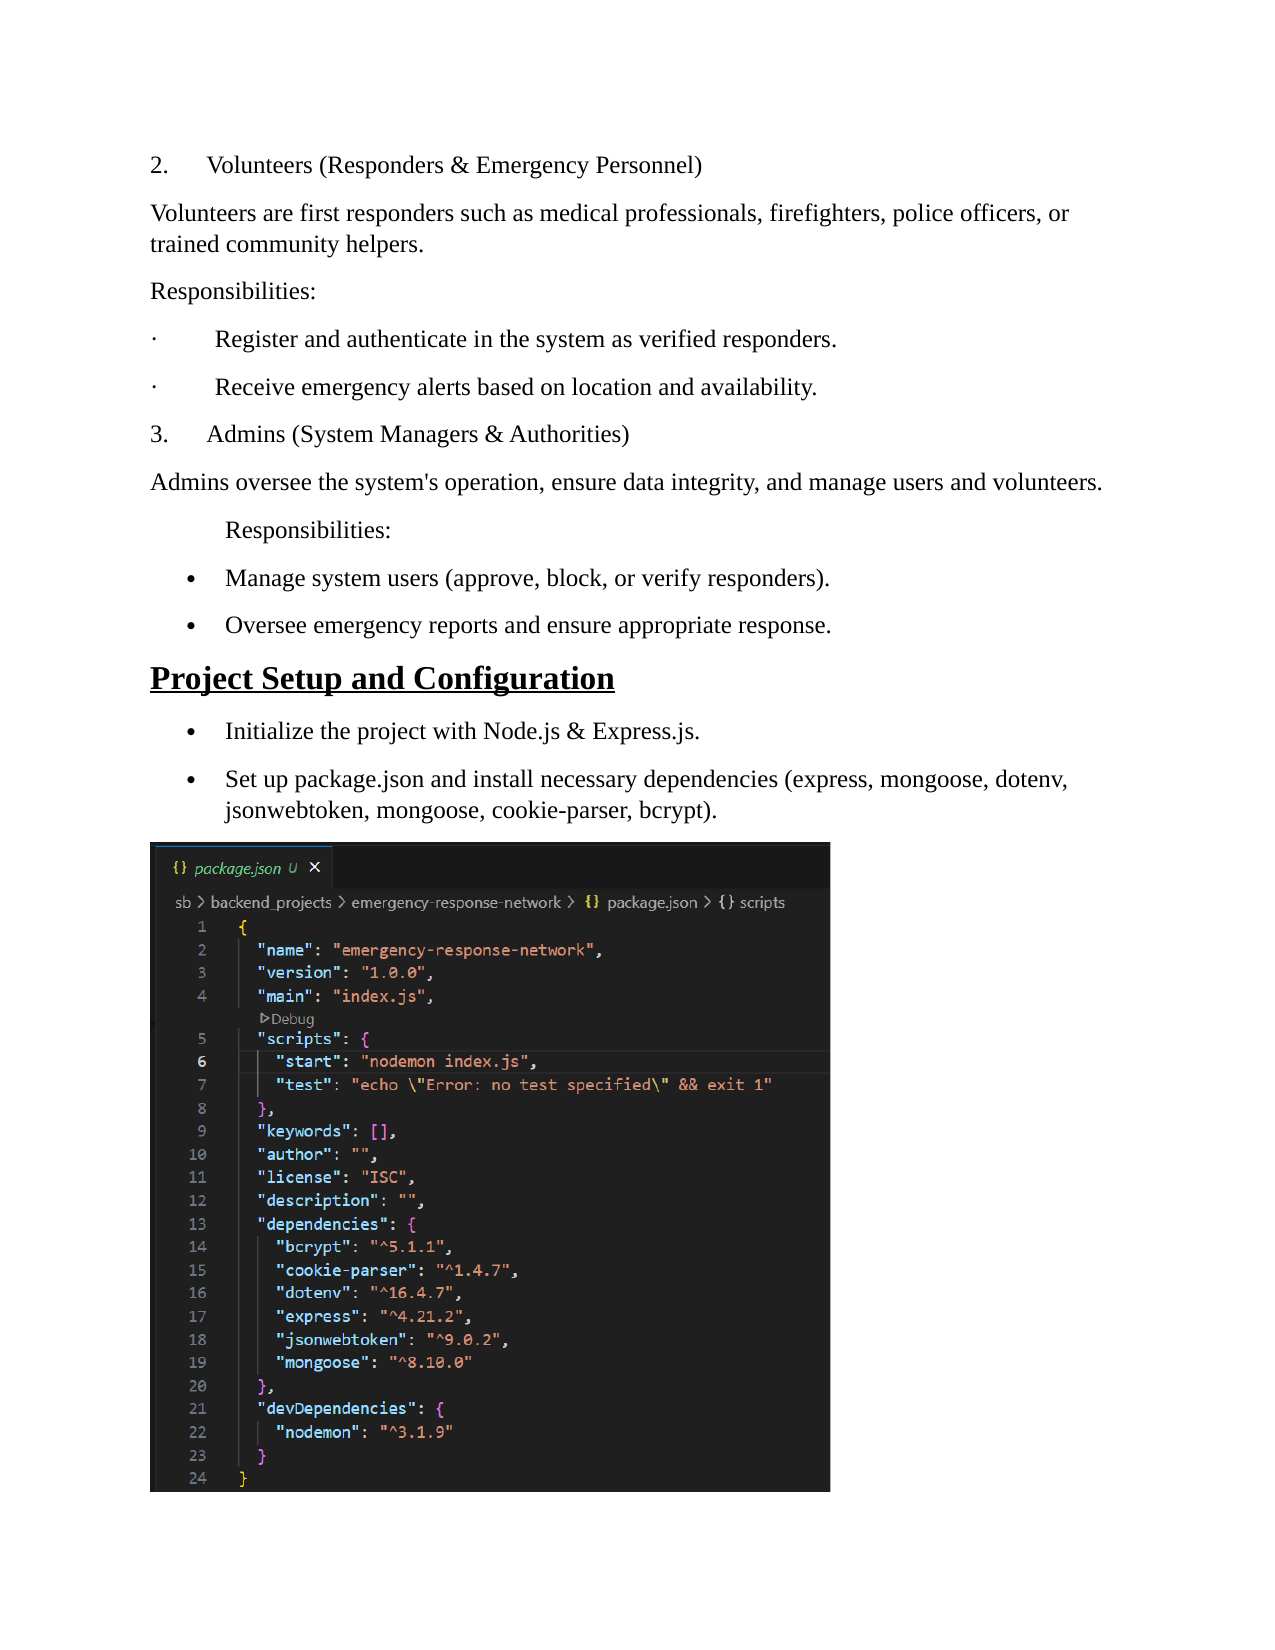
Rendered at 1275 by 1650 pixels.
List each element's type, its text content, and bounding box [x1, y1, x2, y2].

picture [150, 842, 831, 1492]
text Project Setup and Configuration [150, 658, 1125, 696]
list Oversee emergency reports and ensure appropriate response. [187, 610, 1125, 639]
list Manage system users (approve, block, or verify responders). [187, 563, 1125, 591]
list Set up package.json and install necessary dependencies (express, mongoose, dotenv, jsonwebtoken, mongoose, cookie-parser, bcrypt). [187, 764, 1125, 824]
text · Receive emergency alerts based on location and availability. [150, 372, 1125, 401]
text Responsibilities: [150, 515, 1125, 544]
text 3. Admins (System Managers & Authorities) [150, 419, 1125, 448]
text · Register and authenticate in the system as verified responders. [150, 324, 1125, 353]
text Volunteers are first responders such as medical professionals, firefighters, police officers, or trained community helpers. [150, 198, 1125, 257]
list Initialize the project with Node.js & Express.js. [187, 716, 1125, 745]
text Responsibilities: [150, 276, 1125, 305]
text 2. Volunteers (Responders & Emergency Personnel) [150, 150, 1125, 179]
text Admins oversee the system's operation, ensure data integrity, and manage users and volunteers. [150, 467, 1125, 496]
